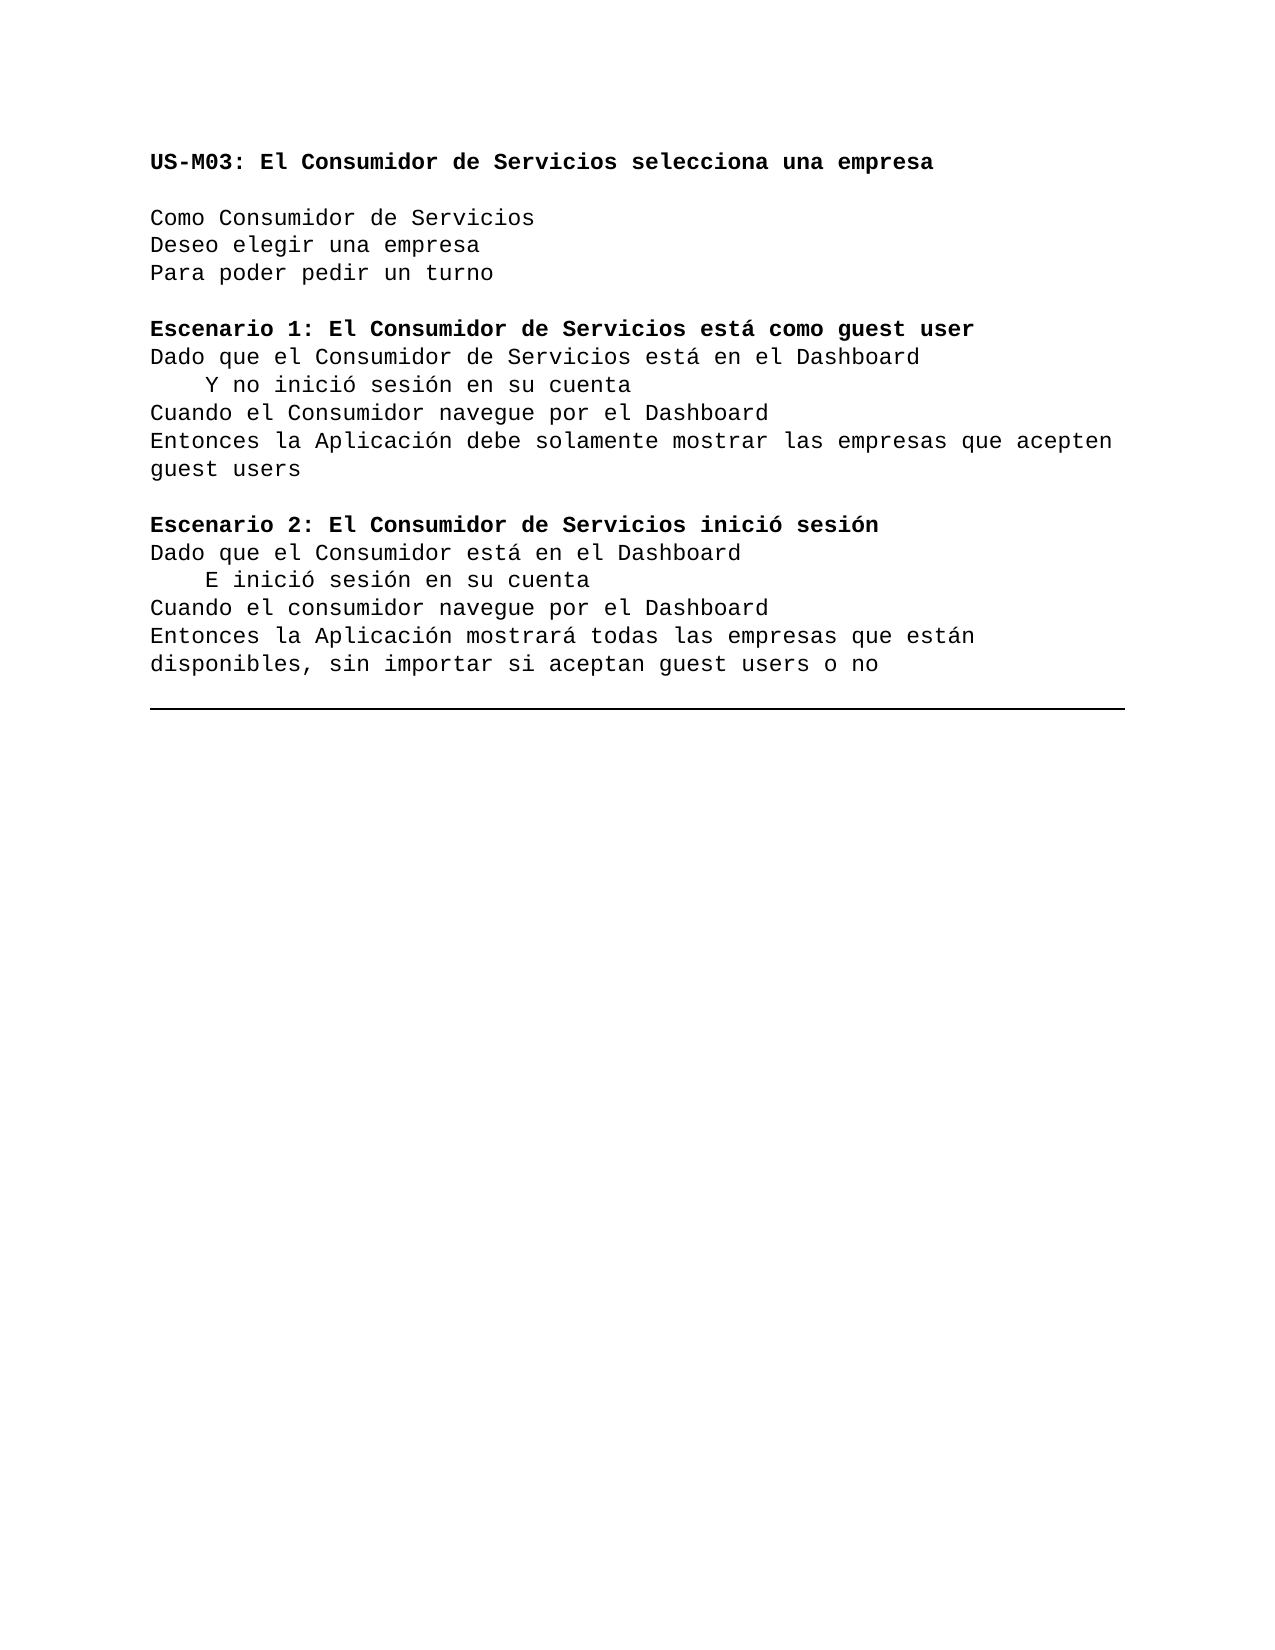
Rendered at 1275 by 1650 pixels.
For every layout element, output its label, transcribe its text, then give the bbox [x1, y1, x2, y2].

text Entonces la Aplicación mostrará todas las empresas que están disponibles, sin importar si aceptan guest users o no [150, 624, 1125, 678]
text Cuando el Consumidor navegue por el Dashboard [150, 401, 1125, 427]
text Deseo elegir una empresa [150, 234, 1125, 260]
text Dado que el Consumidor de Servicios está en el Dashboard [150, 345, 1125, 371]
text US-M03: El Consumidor de Servicios selecciona una empresa [150, 150, 1125, 176]
text Escenario 1: El Consumidor de Servicios está como guest user [150, 317, 1125, 343]
text Como Consumidor de Servicios [150, 206, 1125, 232]
text E inició sesión en su cuenta [150, 569, 1125, 595]
text Cuando el consumidor navegue por el Dashboard [150, 597, 1125, 623]
text Dado que el Consumidor está en el Dashboard [150, 541, 1125, 567]
text Entonces la Aplicación debe solamente mostrar las empresas que acepten guest users [150, 429, 1125, 483]
text Escenario 2: El Consumidor de Servicios inició sesión [150, 513, 1125, 539]
text Y no inició sesión en su cuenta [150, 373, 1125, 399]
text Para poder pedir un turno [150, 262, 1125, 288]
